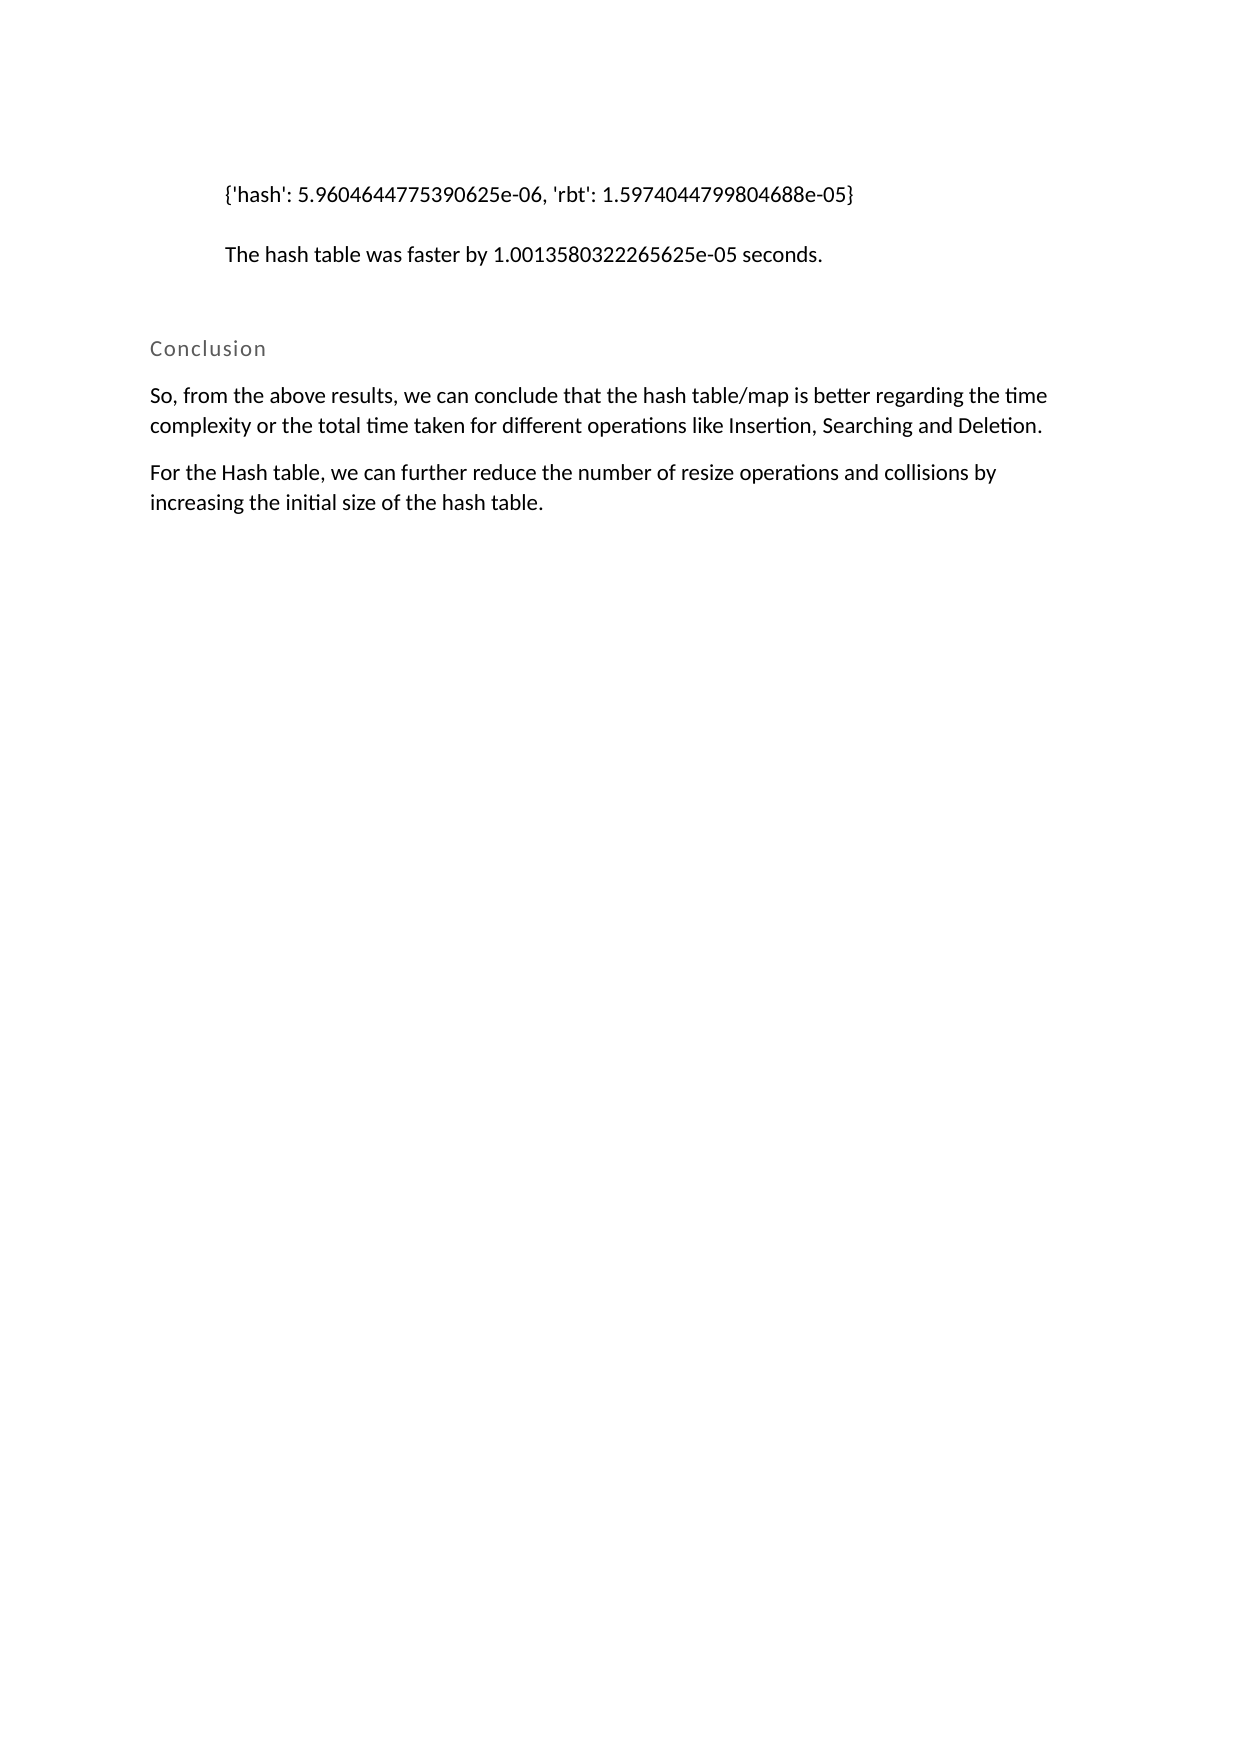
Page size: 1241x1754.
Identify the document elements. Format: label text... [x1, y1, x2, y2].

list The hash table was faster by 1.0013580322265625e-05 seconds. [225, 241, 1090, 269]
subtitle Conclusion [150, 334, 1090, 362]
text So, from the above results, we can conclude that the hash table/map is better regarding the time complexity or the total time taken for different operations like Insertion, Searching and Deletion. [150, 381, 1090, 439]
text For the Hash table, we can further reduce the number of resize operations and collisions by increasing the initial size of the hash table. [150, 458, 1090, 517]
list {'hash': 5.9604644775390625e-06, 'rbt': 1.5974044799804688e-05} [225, 180, 1090, 208]
